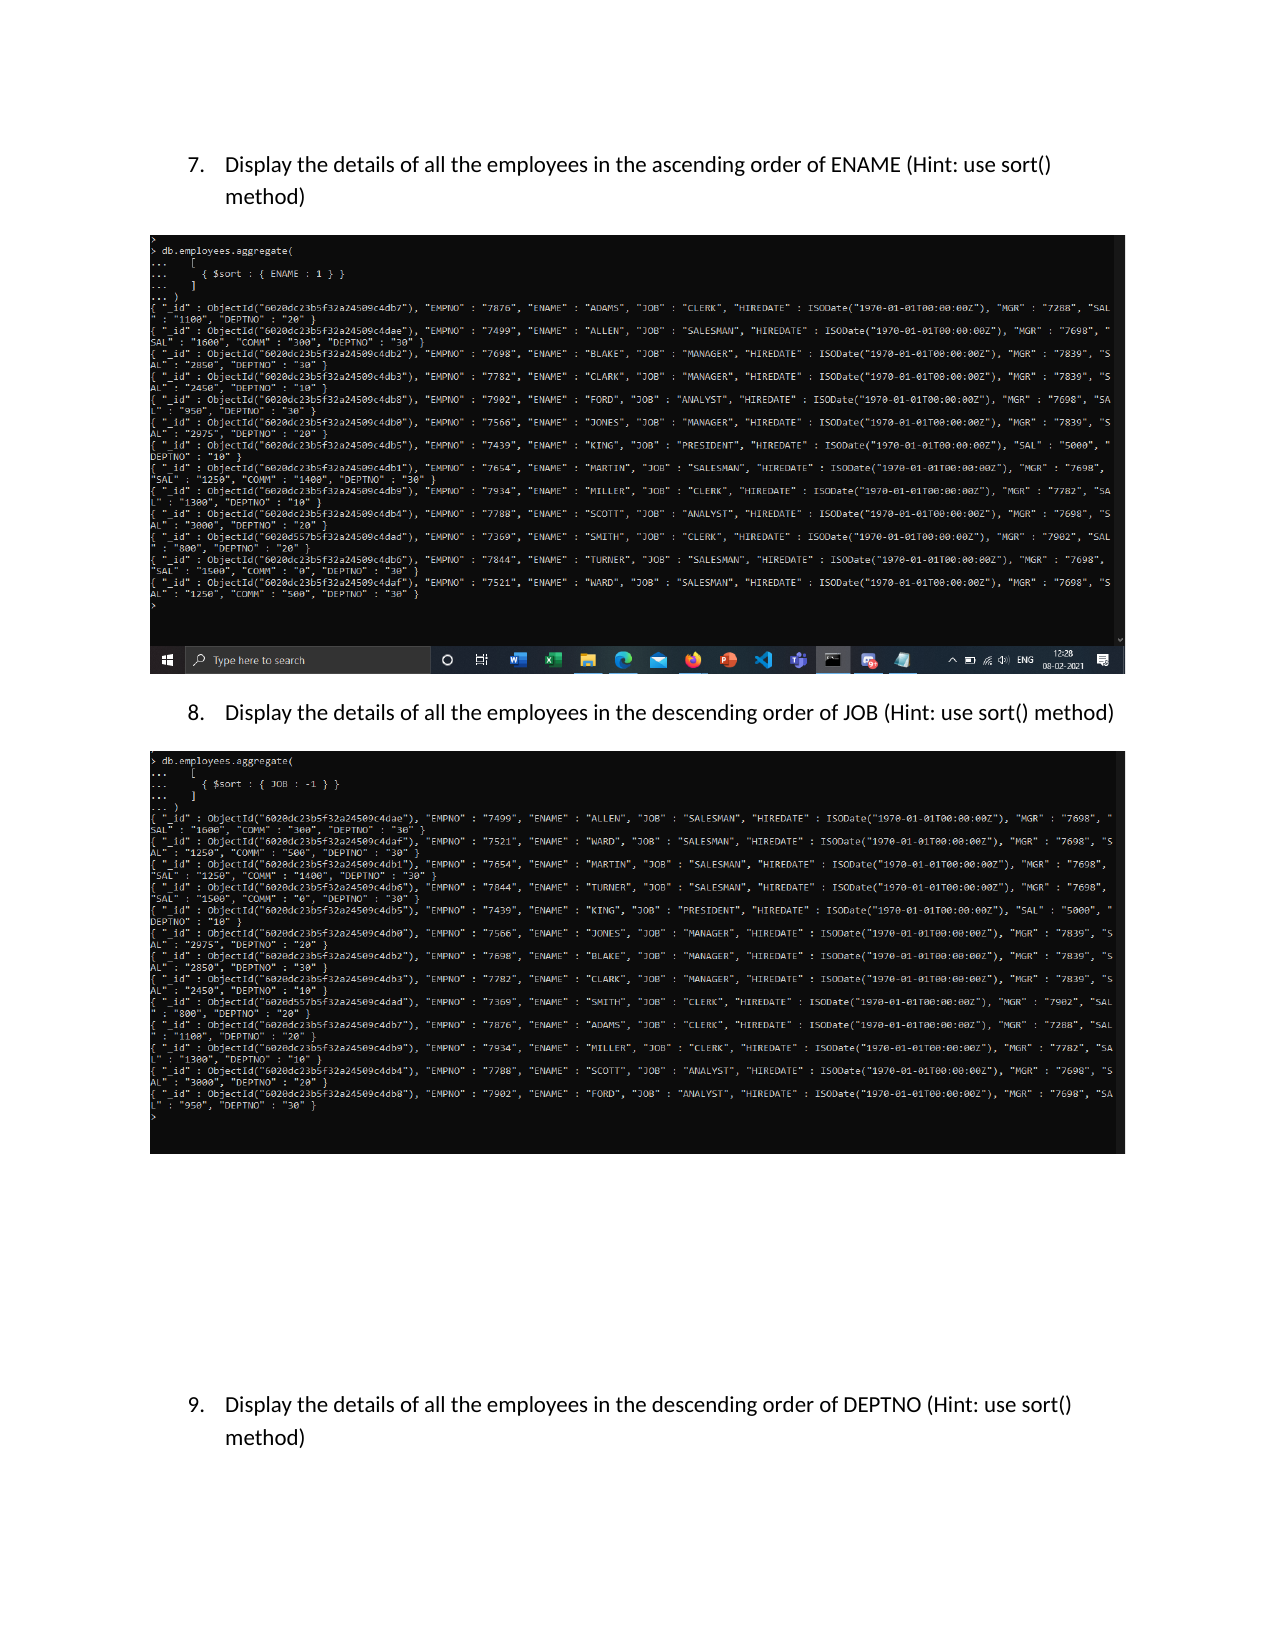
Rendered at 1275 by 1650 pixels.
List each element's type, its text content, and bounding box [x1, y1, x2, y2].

list Display the details of all the employees in the descending order of JOB (Hint: use sort() method) [187, 698, 1125, 726]
list Display the details of all the employees in the descending order of DEPTNO (Hint: use sort() method) [187, 1391, 1125, 1451]
picture [150, 751, 1125, 1154]
list Display the details of all the employees in the ascending order of ENAME (Hint: use sort() method) [187, 150, 1125, 210]
picture [150, 235, 1125, 674]
